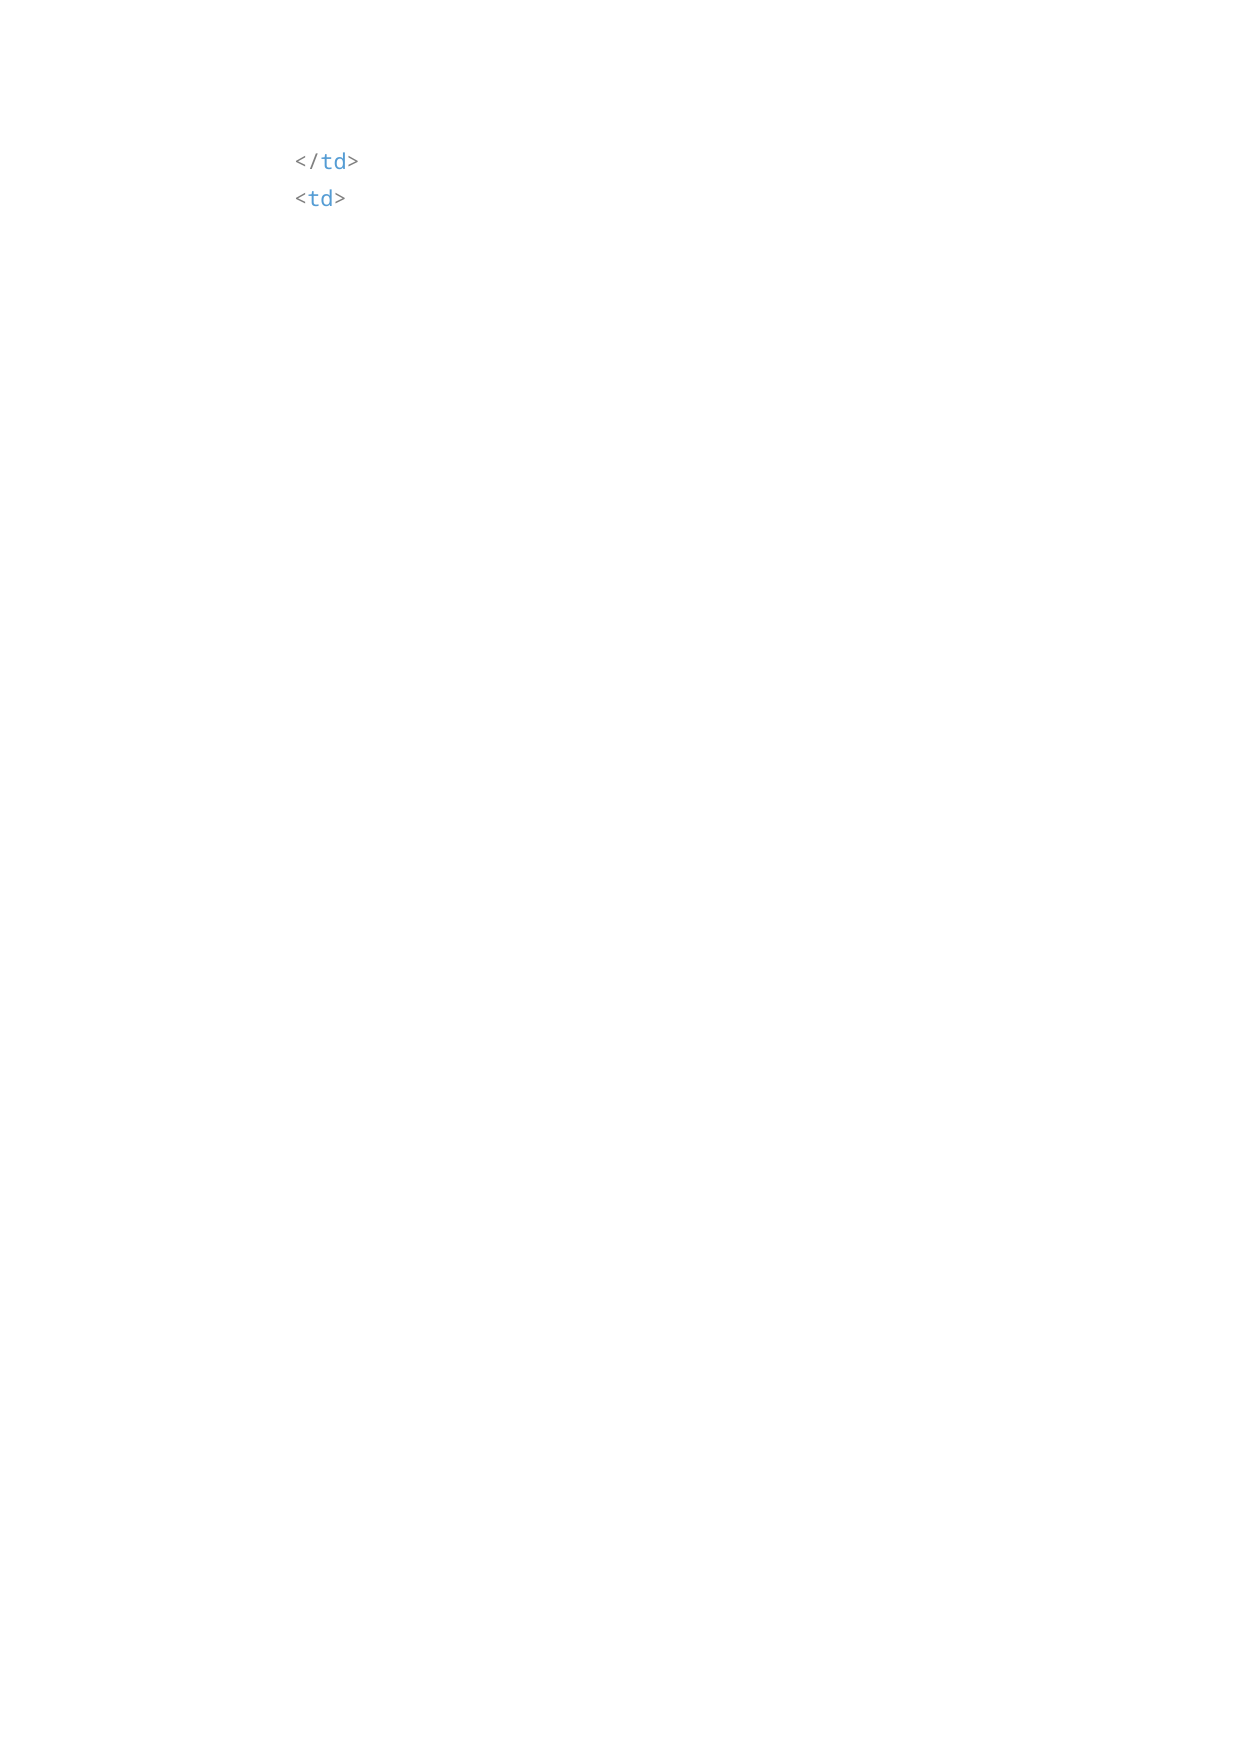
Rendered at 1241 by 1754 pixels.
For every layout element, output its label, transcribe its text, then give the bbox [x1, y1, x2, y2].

text <td> [294, 183, 1105, 213]
text </td> [294, 146, 1105, 176]
